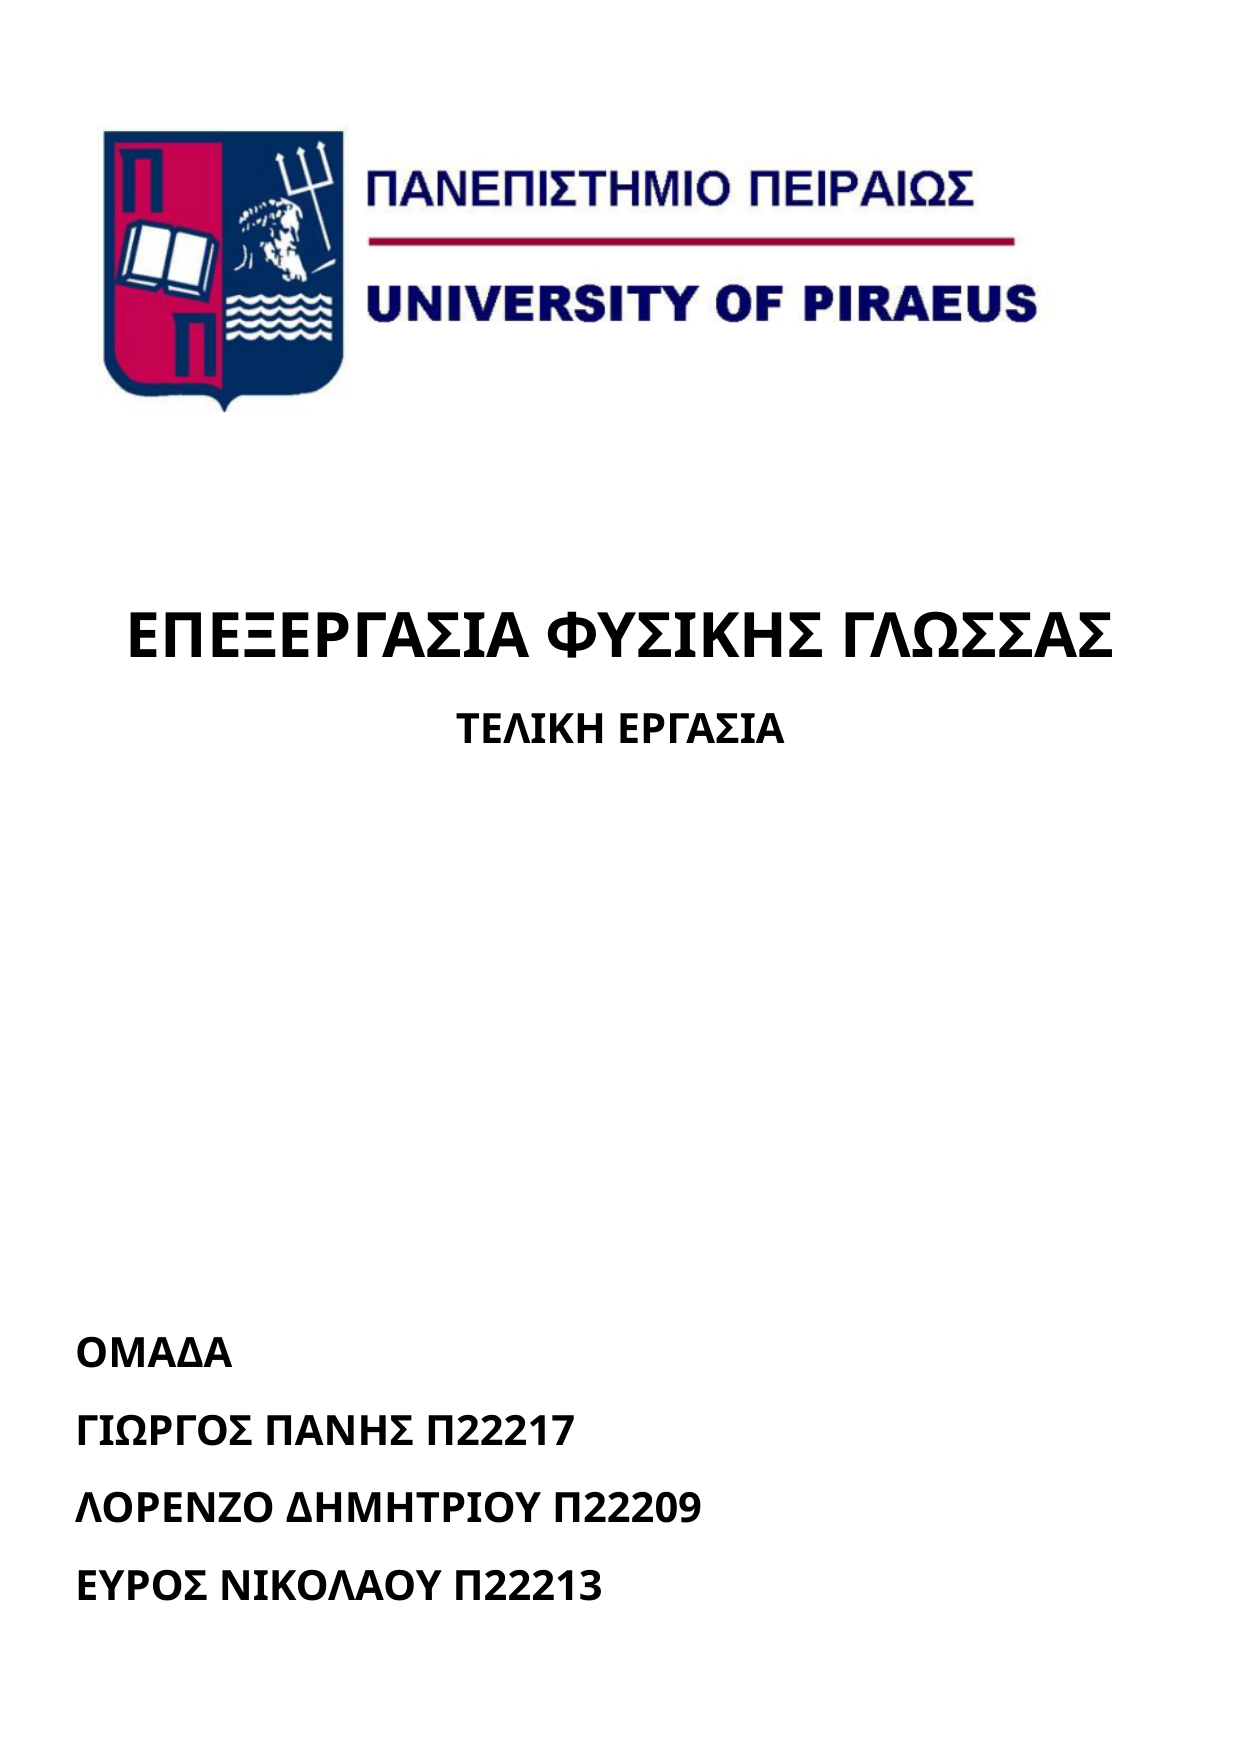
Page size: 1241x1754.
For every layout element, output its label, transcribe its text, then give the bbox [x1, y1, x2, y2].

text ΕΥΡΟΣ ΝΙΚΟΛΑΟΥ Π22213 [75, 1556, 1165, 1613]
text ΕΠΕΞΕΡΓΑΣΙΑ ΦΥΣΙΚΗΣ ΓΛΩΣΣΑΣ [75, 591, 1165, 676]
text ΤΕΛΙΚΗ ΕΡΓΑΣΙΑ [75, 699, 1165, 756]
text ΟΜΑΔΑ [75, 1322, 1165, 1379]
picture [75, 75, 1166, 416]
text ΓΙΩΡΓΟΣ ΠΑΝΗΣ Π22217 [75, 1400, 1165, 1457]
text ΛΟΡΕΝΖΟ ΔΗΜΗΤΡΙΟΥ Π22209 [75, 1478, 1165, 1535]
